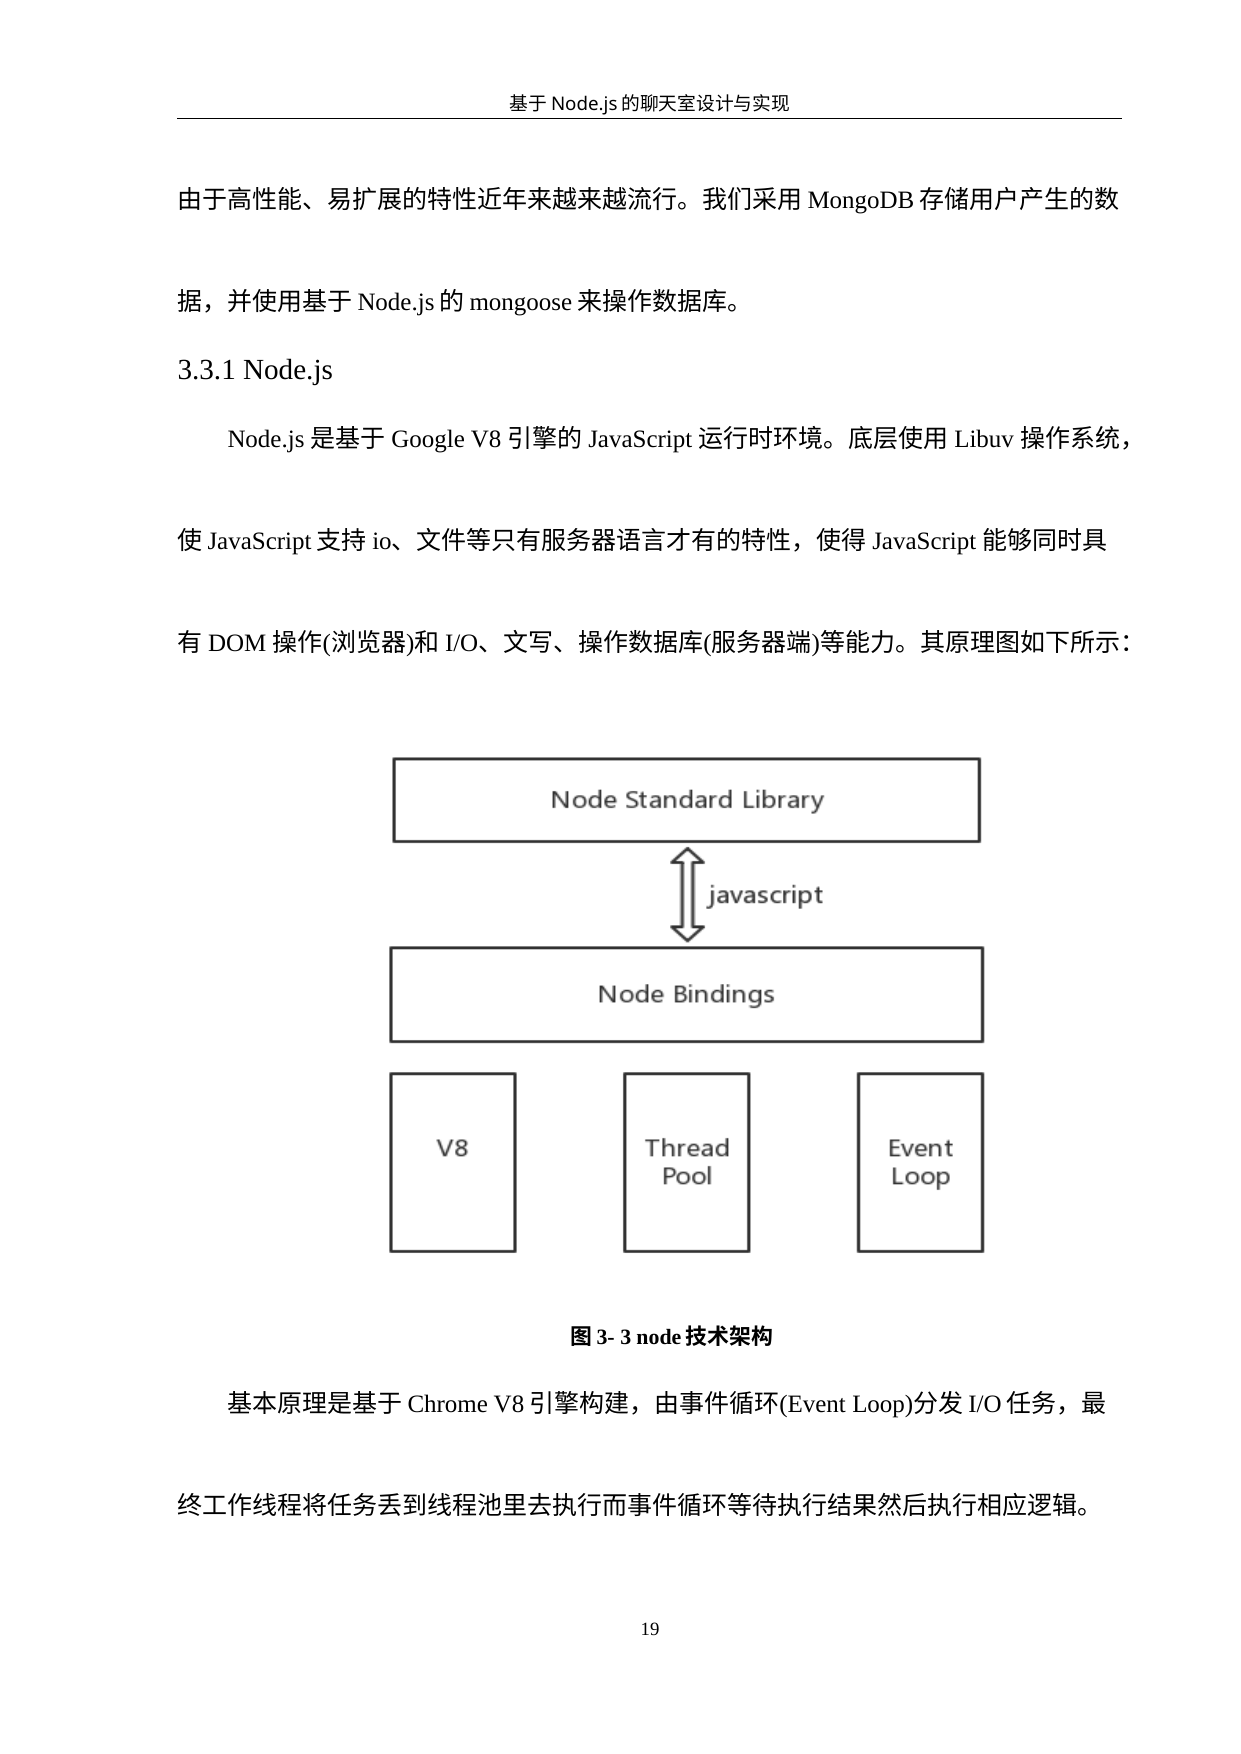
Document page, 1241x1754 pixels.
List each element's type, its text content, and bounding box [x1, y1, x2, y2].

picture [317, 692, 1033, 1295]
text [177, 164, 1122, 334]
text Node.js 是基于 Google V8 引擎的 JavaScript 运行时环境。底层使用 Libuv 操作系统，使JavaScript支持 io、文件等只有服务器语言才有的特性，使得 JavaScript 能够同时具有 DOM 操作(浏览器)和 I/O、文写、操作数据库(服务器端)等能力。其原理图如下所示： [177, 402, 1122, 674]
text 图3- 3 node技术架构 [177, 1318, 1122, 1352]
subtitle 3.3.1 Node.js [177, 352, 1122, 386]
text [177, 1368, 1122, 1537]
